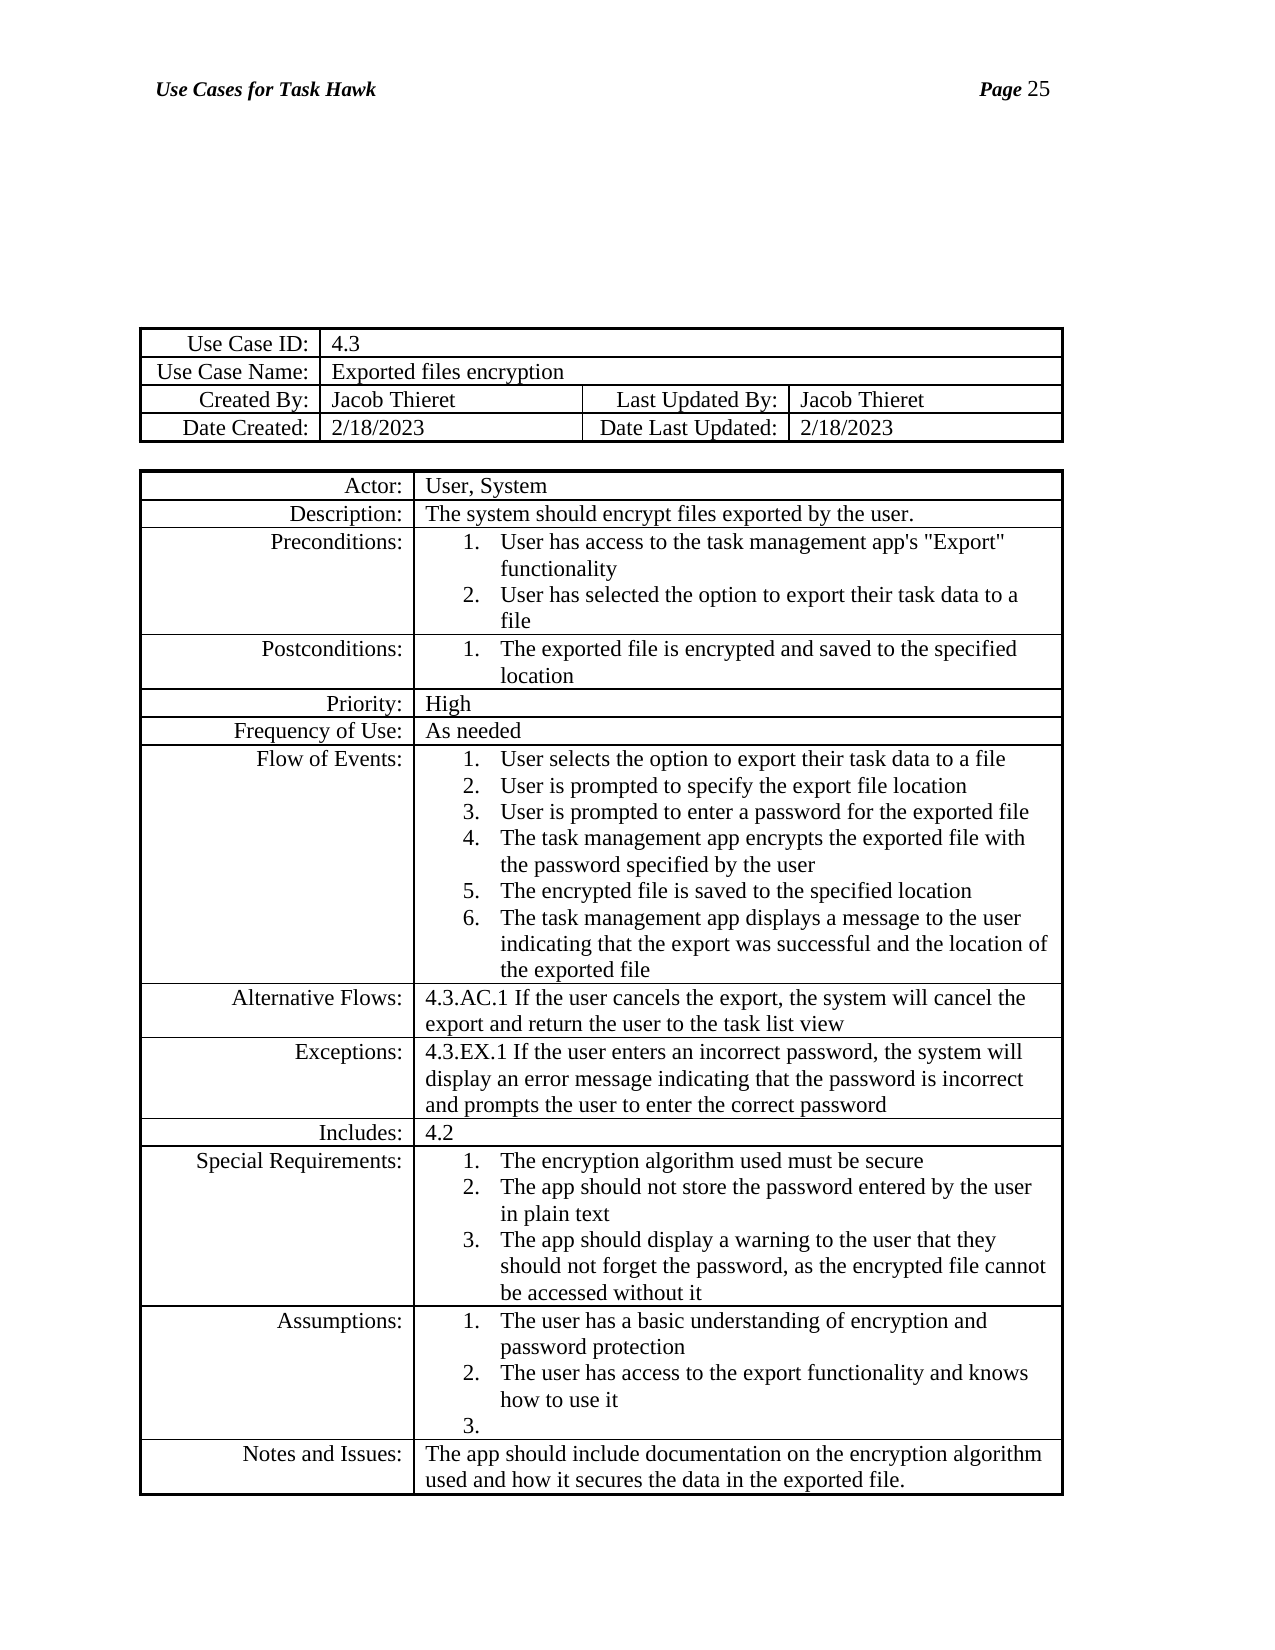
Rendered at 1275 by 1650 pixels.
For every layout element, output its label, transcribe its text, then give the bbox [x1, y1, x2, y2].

table_cell Preconditions: [142, 528, 413, 634]
table_cell Date Last Updated: [583, 414, 788, 440]
table_cell Priority: [142, 690, 413, 716]
table_cell Assumptions: [142, 1307, 413, 1438]
table_header Actor: [142, 473, 413, 499]
table_cell Description: [142, 501, 413, 527]
table_cell High [415, 690, 1061, 716]
table_cell Postconditions: [142, 635, 413, 688]
table_cell 4.2 [415, 1119, 1061, 1145]
table_cell The system should encrypt files exported by the user. [415, 501, 1061, 527]
table_cell 4.3.EX.1 If the user enters an incorrect password, the system will display an error message indicating that the password is incorrect and prompts the user to enter the correct password [415, 1038, 1061, 1117]
table_cell 4.3.AC.1 If the user cancels the export, the system will cancel the export and return the user to the task list view [415, 984, 1061, 1037]
table_cell The exported file is encrypted and saved to the specified location [415, 635, 1061, 688]
table_cell User has access to the task management app's "Export" functionality User has selected the option to export their task data to a file [415, 528, 1061, 634]
table_cell Includes: [142, 1119, 413, 1145]
table_cell As needed [415, 718, 1061, 744]
table_cell Flow of Events: [142, 746, 413, 983]
table_cell Exceptions: [142, 1038, 413, 1117]
table_cell The user has a basic understanding of encryption and password protection The user has access to the export functionality and knows how to use it [415, 1307, 1061, 1438]
table_cell Jacob Thieret [790, 386, 1061, 412]
table_cell Jacob Thieret [321, 386, 582, 412]
table_header 4.3 [321, 330, 1061, 356]
table_cell Last Updated By: [583, 386, 788, 412]
table_header Use Case ID: [142, 330, 319, 356]
table_cell Date Created: [142, 414, 319, 440]
table_cell Created By: [142, 386, 319, 412]
table_cell User selects the option to export their task data to a file User is prompted to specify the export file location User is prompted to enter a password for the exported file The task management app encrypts the exported file with the password specified by the user The encrypted file is saved to the specified location The task management app displays a message to the user indicating that the export was successful and the location of the exported file [415, 746, 1061, 983]
table_cell Frequency of Use: [142, 718, 413, 744]
table_cell Exported files encryption [321, 358, 1061, 384]
table_cell The encryption algorithm used must be secure The app should not store the password entered by the user in plain text The app should display a warning to the user that they should not forget the password, as the encrypted file cannot be accessed without it [415, 1147, 1061, 1305]
table_cell 2/18/2023 [321, 414, 582, 440]
table_cell Alternative Flows: [142, 984, 413, 1037]
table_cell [415, 1440, 1061, 1493]
table_cell 2/18/2023 [790, 414, 1061, 440]
table_cell Notes and Issues: [142, 1440, 413, 1493]
table_cell Use Case Name: [142, 358, 319, 384]
table_header User, System [415, 473, 1061, 499]
table_cell Special Requirements: [142, 1147, 413, 1305]
